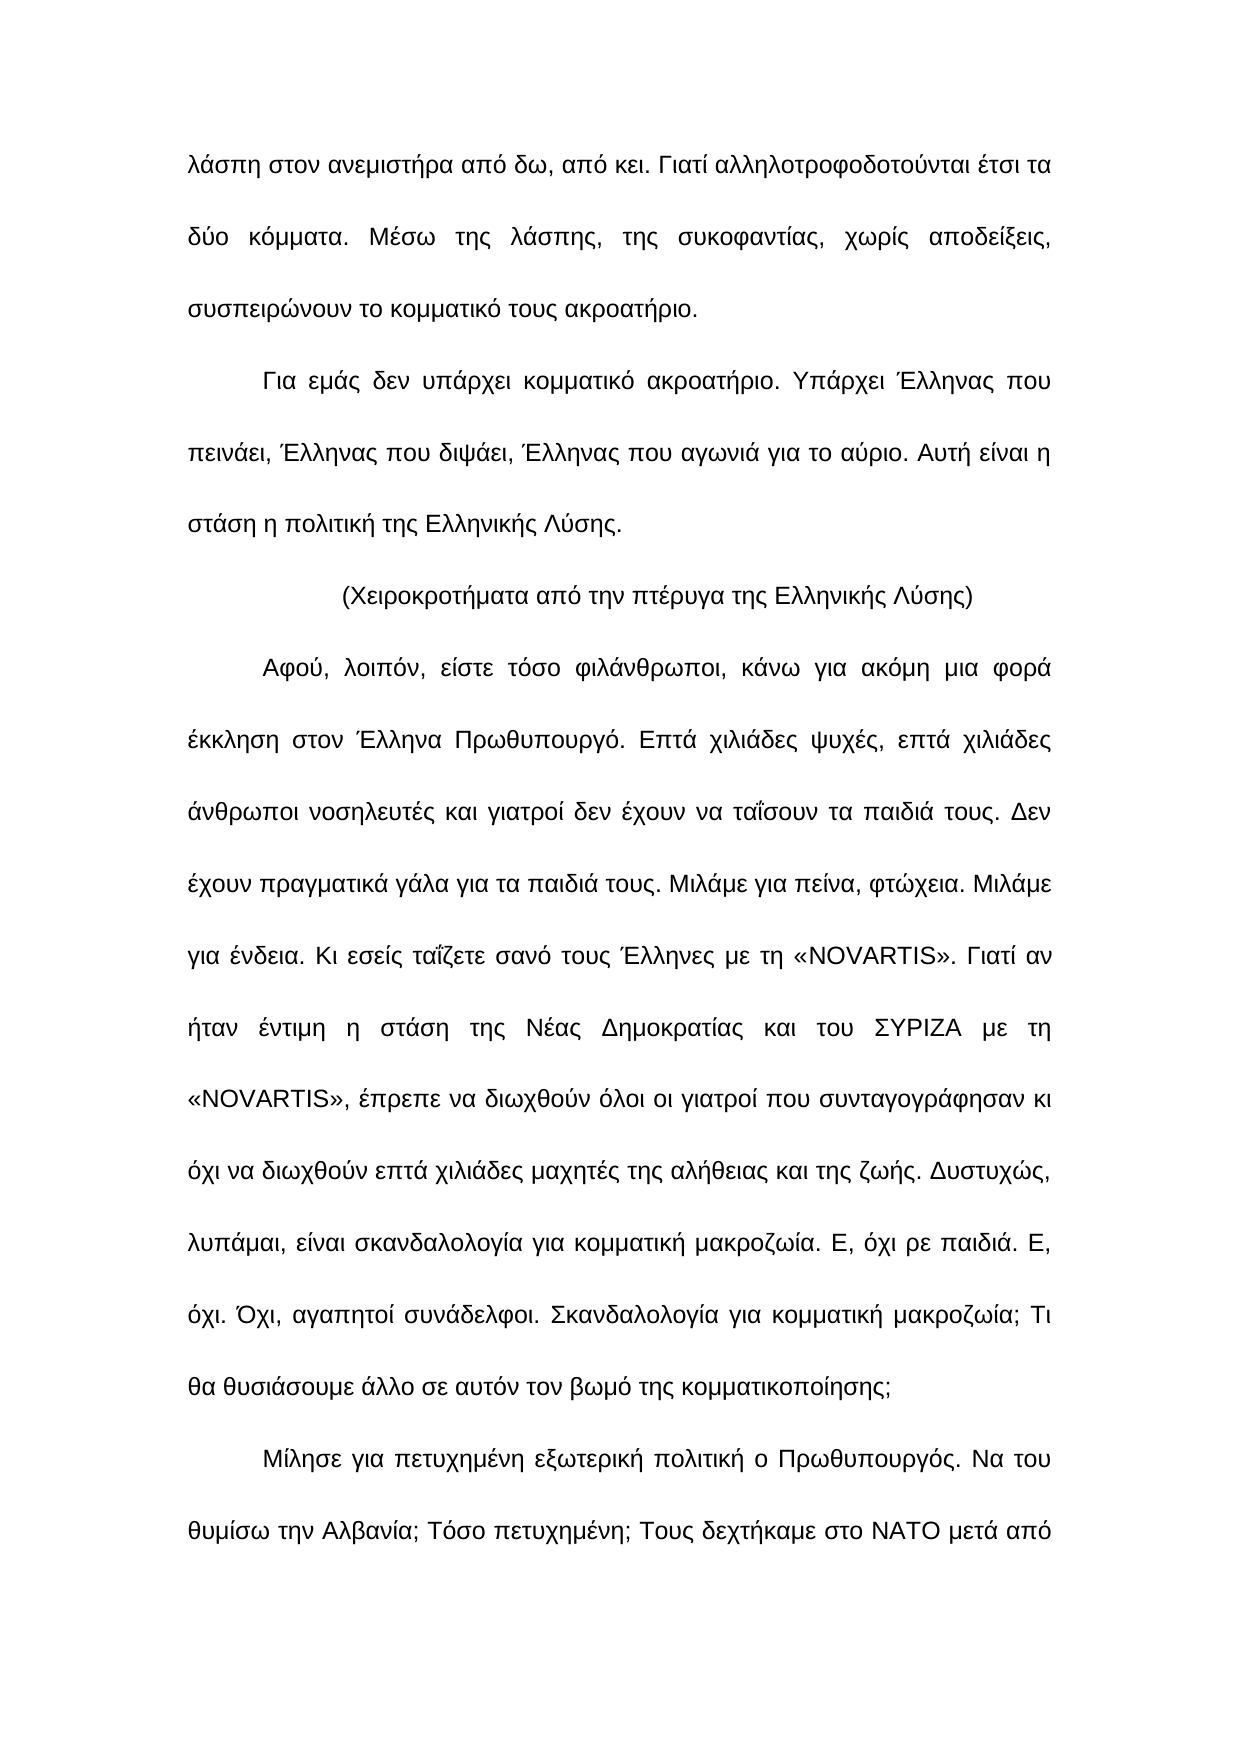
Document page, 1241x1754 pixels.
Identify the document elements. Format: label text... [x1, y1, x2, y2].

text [187, 1444, 1053, 1544]
text Αφού, λοιπόν, είστε τόσο φιλάνθρωποι, κάνω για ακόμη μια φορά έκκληση στον Έλληνα Πρωθυπουργό. Επτά χιλιάδες ψυχές, επτά χιλιάδες άνθρωποι νοσηλευτές και γιατροί δεν έχουν να ταΐσουν τα παιδιά τους. Δεν έχουν πραγματικά γάλα για τα παιδιά τους. Μιλάμε για πείνα, φτώχεια. Μιλάμε για ένδεια. Κι εσείς ταΐζετε σανό τους Έλληνες με τη «NOVARTIS». Γιατί αν ήταν έντιμη η στάση της Νέας Δημοκρατίας και του ΣΥΡΙΖΑ με τη «NOVARTIS», έπρεπε να διωχθούν όλοι οι γιατροί που συνταγογράφησαν κι όχι να διωχθούν επτά χιλιάδες μαχητές της αλήθειας και της ζωής. Δυστυχώς, λυπάμαι, είναι σκανδαλολογία για κομματική μακροζωία. Ε, όχι ρε παιδιά. Ε, όχι. Όχι, αγαπητοί συνάδελφοι. Σκανδαλολογία για κομματική μακροζωία; Τι θα θυσιάσουμε άλλο σε αυτόν τον βωμό της κομματικοποίησης; [187, 653, 1053, 1401]
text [187, 150, 1053, 322]
text (Χειροκροτήματα από την πτέρυγα της Ελληνικής Λύσης) [187, 581, 1053, 610]
text Για εμάς δεν υπάρχει κομματικό ακροατήριο. Υπάρχει Έλληνας που πεινάει, Έλληνας που διψάει, Έλληνας που αγωνιά για το αύριο. Αυτή είναι η στάση η πολιτική της Ελληνικής Λύσης. [187, 366, 1053, 538]
